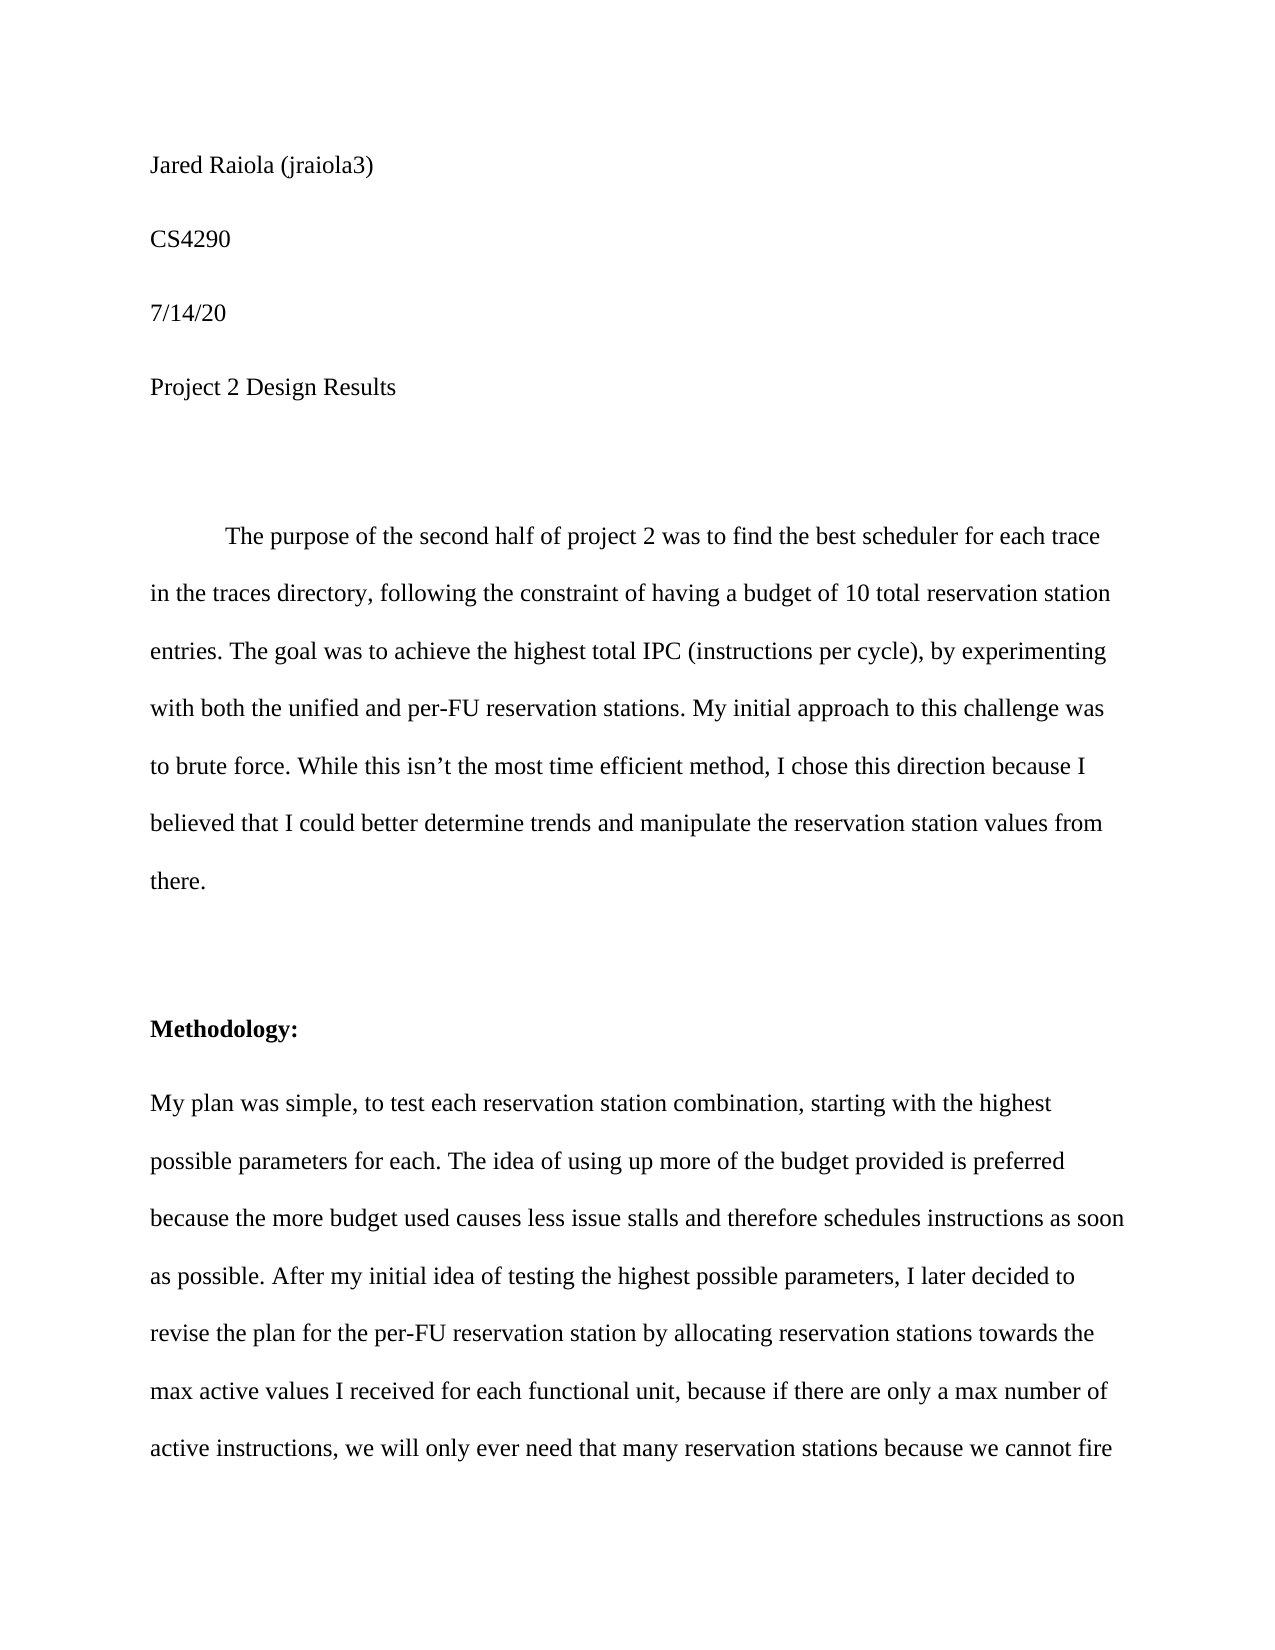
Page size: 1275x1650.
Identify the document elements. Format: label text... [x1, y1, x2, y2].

text CS4290 [150, 224, 1125, 253]
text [150, 1088, 1125, 1462]
text Methodology: [150, 1014, 1125, 1043]
text Jared Raiola (jraiola3) [150, 150, 1125, 179]
text Project 2 Design Results [150, 372, 1125, 401]
text 7/14/20 [150, 298, 1125, 327]
text The purpose of the second half of project 2 was to find the best scheduler for each trace in the traces directory, following the constraint of having a budget of 10 total reservation station entries. The goal was to achieve the highest total IPC (instructions per cycle), by experimenting with both the unified and per-FU reservation stations. My initial approach to this challenge was to brute force. While this isn’t the most time efficient method, I chose this direction because I believed that I could better determine trends and manipulate the reservation station values from there. [150, 521, 1125, 894]
